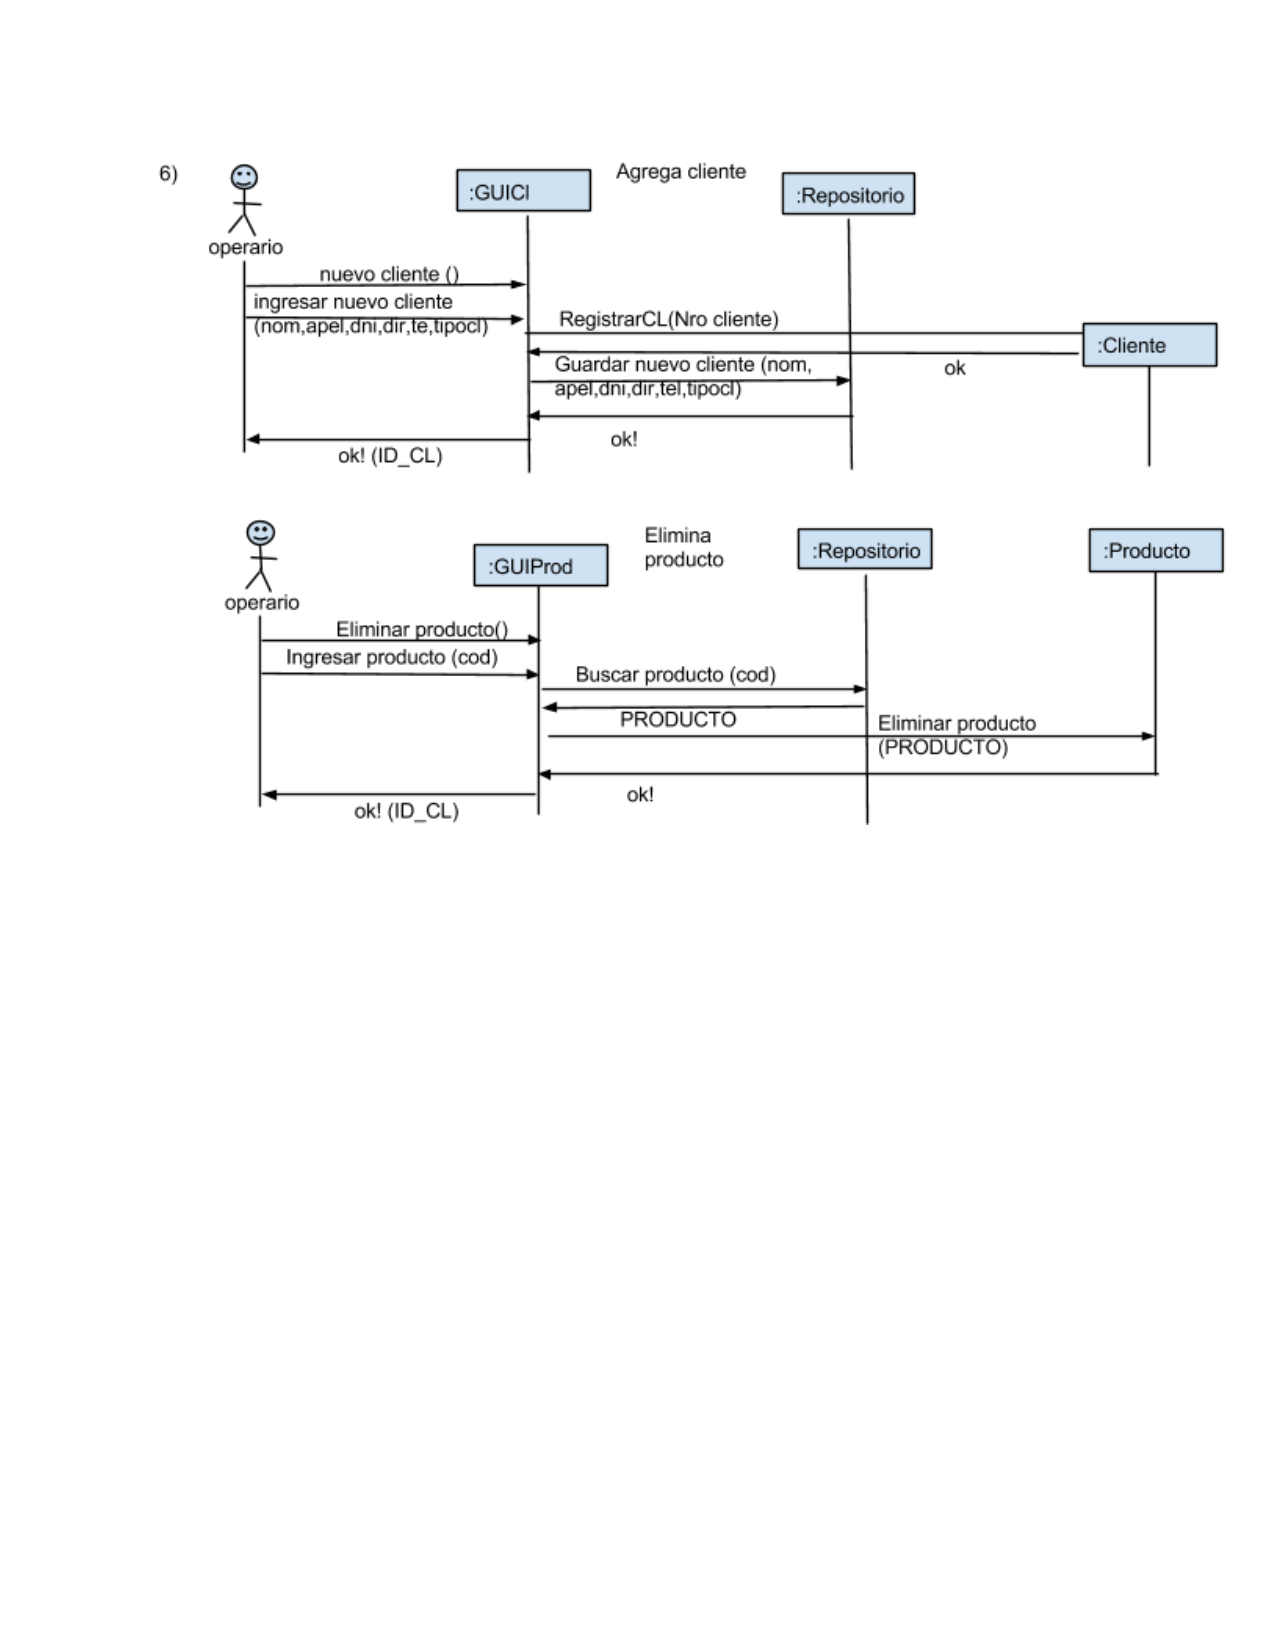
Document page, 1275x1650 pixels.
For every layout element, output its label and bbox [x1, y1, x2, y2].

picture [150, 150, 1235, 825]
